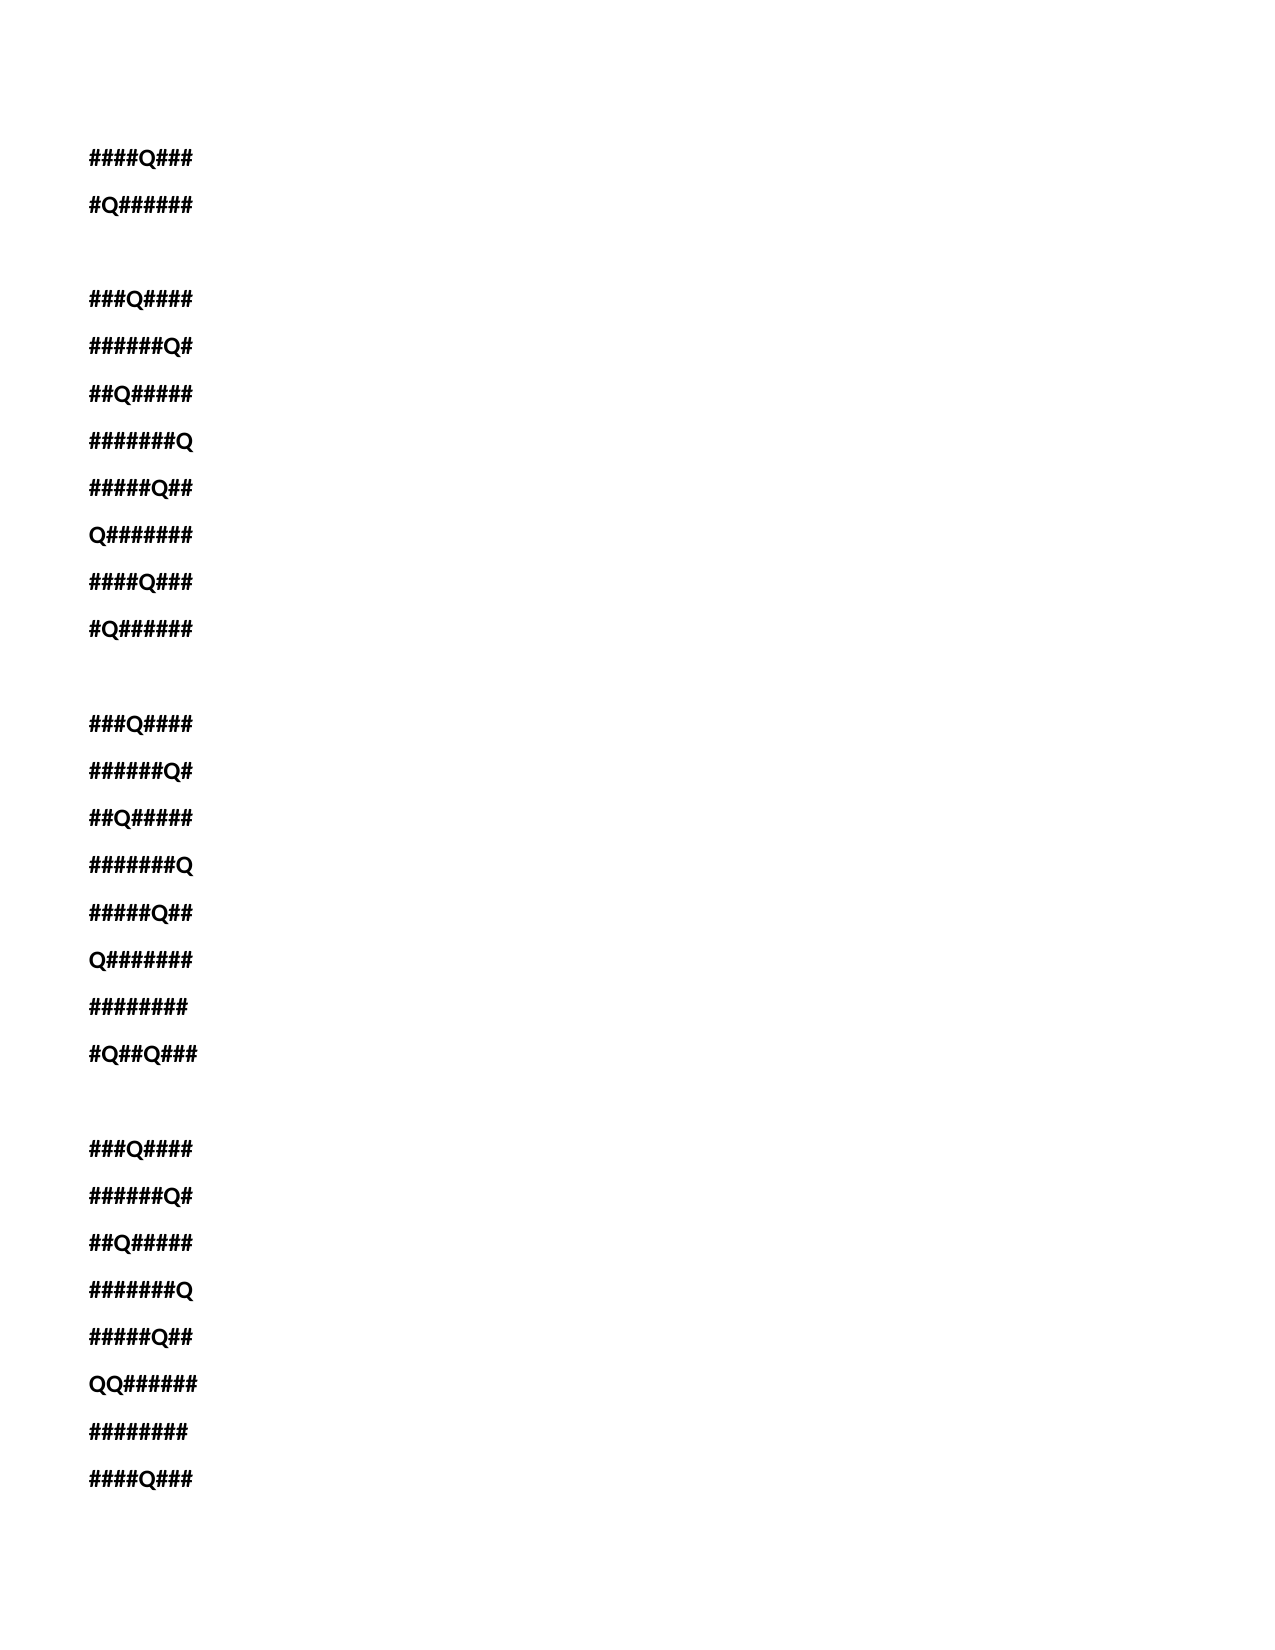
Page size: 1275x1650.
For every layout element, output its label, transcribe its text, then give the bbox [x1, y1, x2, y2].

text ##Q##### [89, 802, 1094, 833]
text ####Q### [89, 1463, 1094, 1493]
text Q####### [89, 519, 1094, 550]
text ####Q### [89, 142, 1094, 172]
text #Q##Q### [89, 1038, 1094, 1069]
text QQ###### [89, 1369, 1094, 1399]
text ##Q##### [89, 1227, 1094, 1258]
text #Q###### [89, 189, 1094, 219]
text ####Q### [89, 566, 1094, 597]
text #######Q [89, 425, 1094, 455]
text #####Q## [89, 472, 1094, 503]
text #####Q## [89, 897, 1094, 927]
text ###Q#### [89, 283, 1094, 314]
text #####Q## [89, 1321, 1094, 1352]
text ######Q# [89, 755, 1094, 786]
text ######Q# [89, 1180, 1094, 1210]
text #Q###### [89, 614, 1094, 644]
text Q####### [89, 944, 1094, 974]
text ######## [89, 991, 1094, 1022]
text ###Q#### [89, 708, 1094, 738]
text ###Q#### [89, 1133, 1094, 1163]
text #######Q [89, 849, 1094, 880]
text #######Q [89, 1274, 1094, 1305]
text ######Q# [89, 331, 1094, 361]
text ######## [89, 1416, 1094, 1446]
text ##Q##### [89, 378, 1094, 408]
